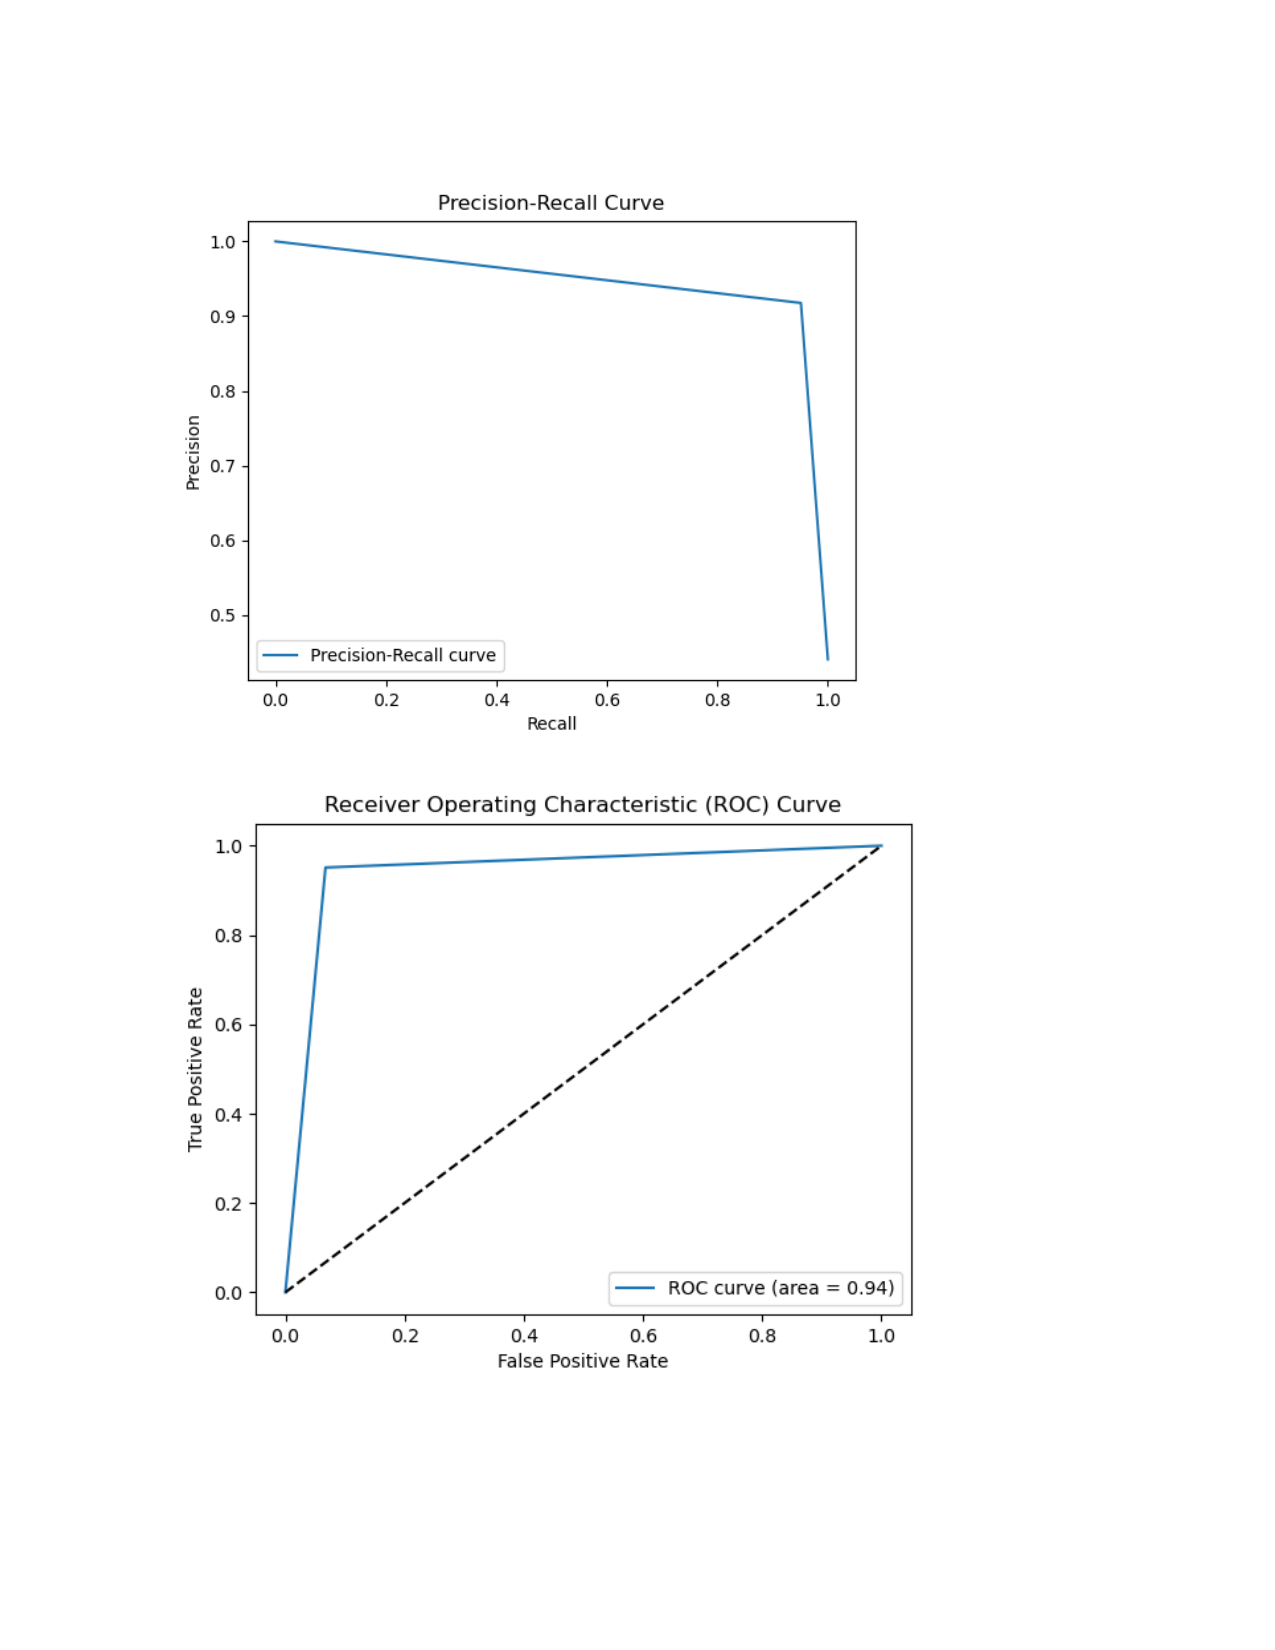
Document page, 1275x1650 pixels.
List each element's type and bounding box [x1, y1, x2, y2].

picture [150, 150, 934, 746]
picture [150, 748, 996, 1385]
